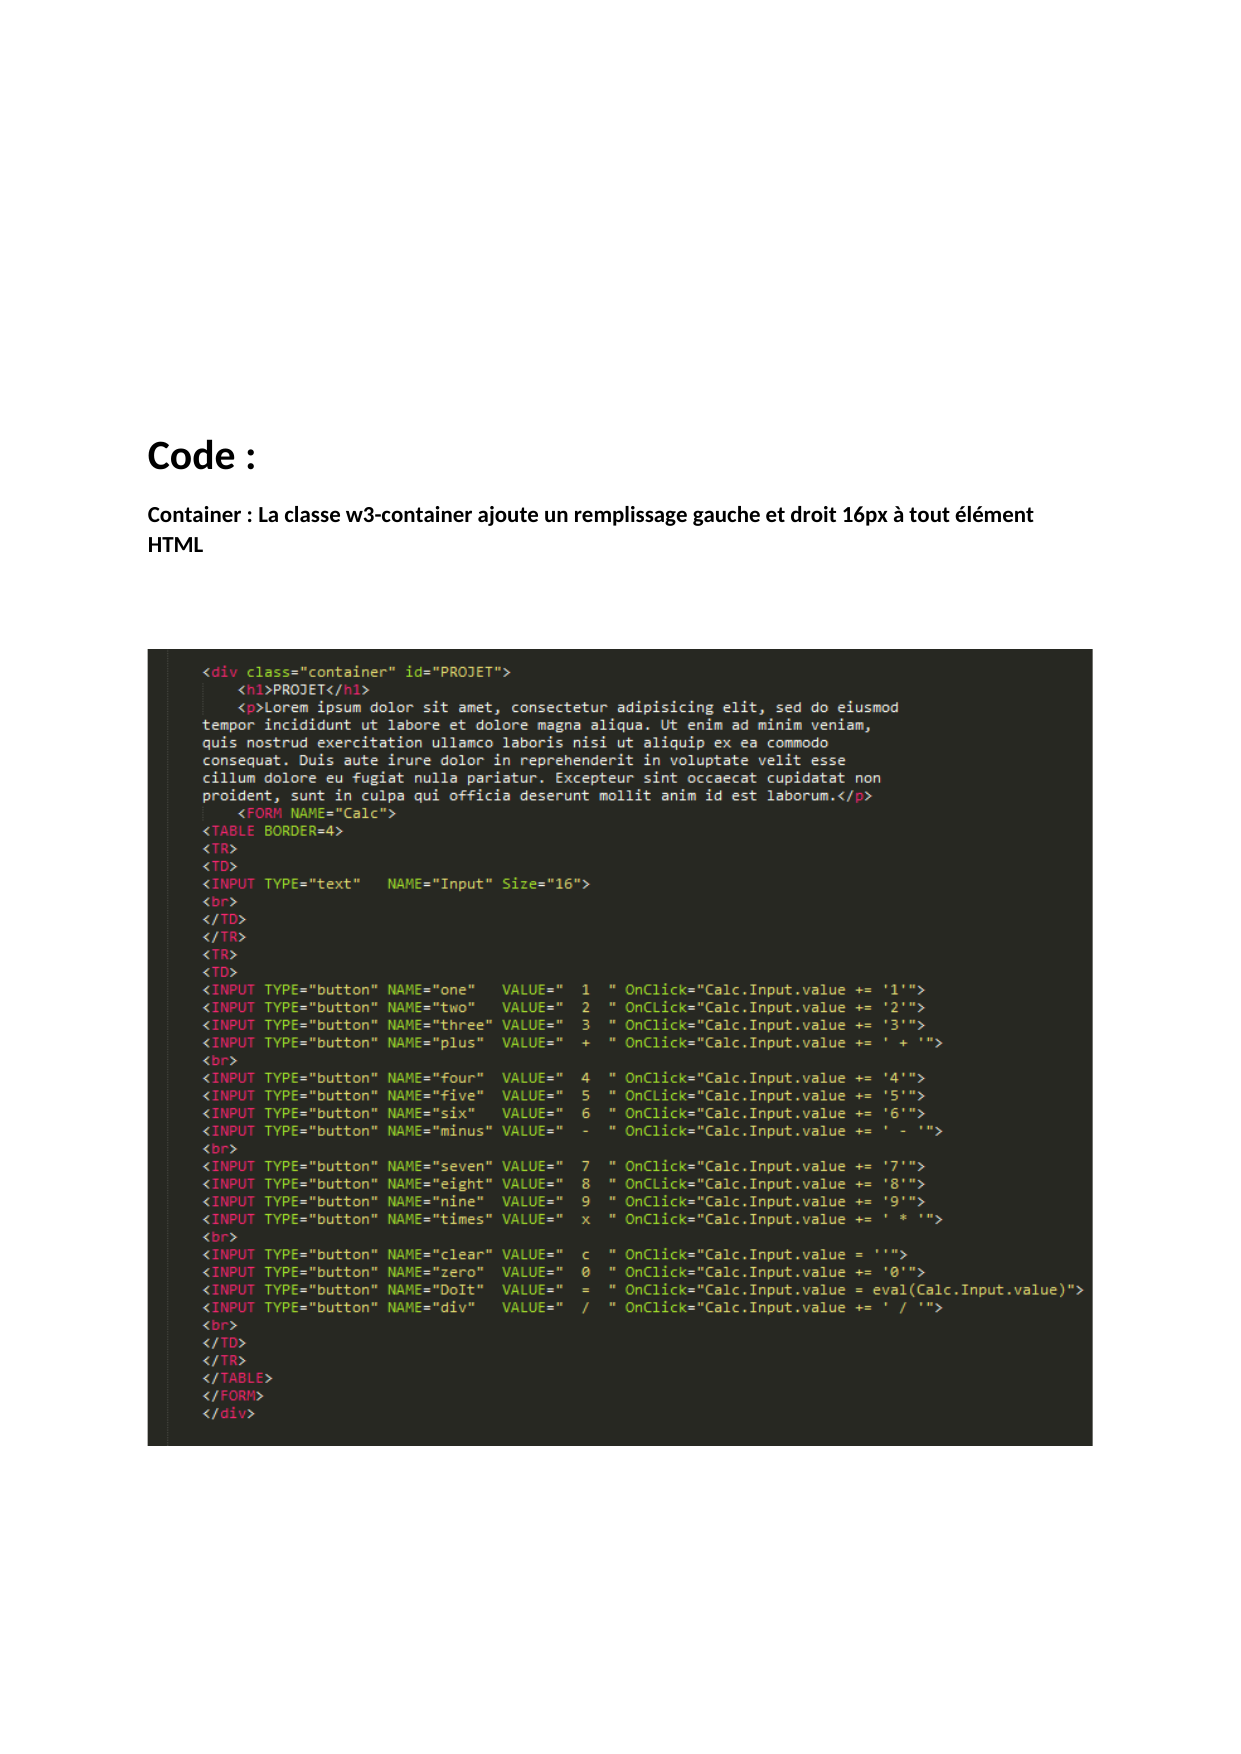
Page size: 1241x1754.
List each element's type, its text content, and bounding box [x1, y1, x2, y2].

text Container : La classe w3-container ajoute un remplissage gauche et droit 16px à tout élément HTML [148, 500, 1093, 559]
text Code : [148, 429, 1093, 480]
picture [147, 649, 1093, 1446]
